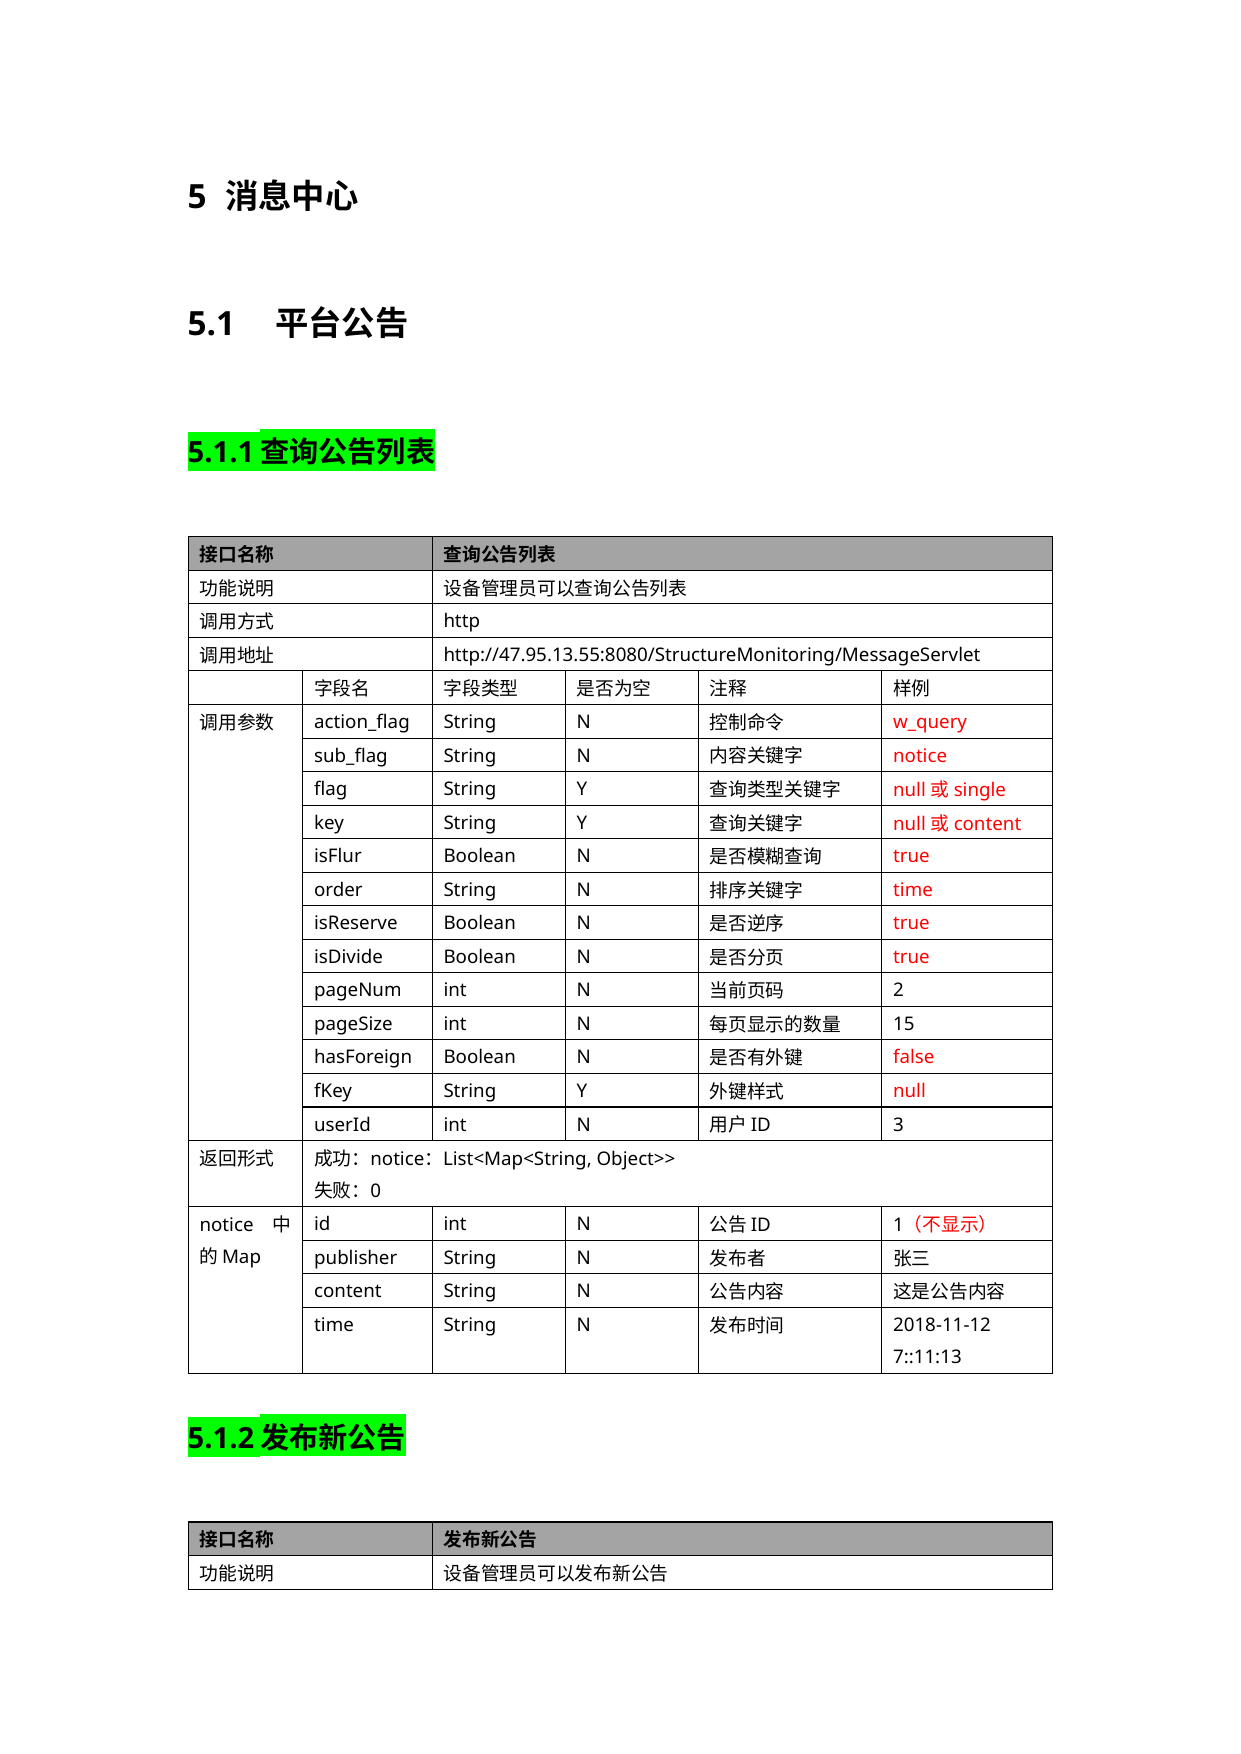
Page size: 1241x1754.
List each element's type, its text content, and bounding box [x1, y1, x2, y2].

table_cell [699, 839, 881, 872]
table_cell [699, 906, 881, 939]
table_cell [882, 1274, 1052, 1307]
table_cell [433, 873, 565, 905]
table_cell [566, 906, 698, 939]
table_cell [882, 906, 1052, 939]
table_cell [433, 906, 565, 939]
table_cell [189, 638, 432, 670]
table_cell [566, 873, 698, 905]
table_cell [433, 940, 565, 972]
subtitle 平台公告 [187, 289, 1053, 354]
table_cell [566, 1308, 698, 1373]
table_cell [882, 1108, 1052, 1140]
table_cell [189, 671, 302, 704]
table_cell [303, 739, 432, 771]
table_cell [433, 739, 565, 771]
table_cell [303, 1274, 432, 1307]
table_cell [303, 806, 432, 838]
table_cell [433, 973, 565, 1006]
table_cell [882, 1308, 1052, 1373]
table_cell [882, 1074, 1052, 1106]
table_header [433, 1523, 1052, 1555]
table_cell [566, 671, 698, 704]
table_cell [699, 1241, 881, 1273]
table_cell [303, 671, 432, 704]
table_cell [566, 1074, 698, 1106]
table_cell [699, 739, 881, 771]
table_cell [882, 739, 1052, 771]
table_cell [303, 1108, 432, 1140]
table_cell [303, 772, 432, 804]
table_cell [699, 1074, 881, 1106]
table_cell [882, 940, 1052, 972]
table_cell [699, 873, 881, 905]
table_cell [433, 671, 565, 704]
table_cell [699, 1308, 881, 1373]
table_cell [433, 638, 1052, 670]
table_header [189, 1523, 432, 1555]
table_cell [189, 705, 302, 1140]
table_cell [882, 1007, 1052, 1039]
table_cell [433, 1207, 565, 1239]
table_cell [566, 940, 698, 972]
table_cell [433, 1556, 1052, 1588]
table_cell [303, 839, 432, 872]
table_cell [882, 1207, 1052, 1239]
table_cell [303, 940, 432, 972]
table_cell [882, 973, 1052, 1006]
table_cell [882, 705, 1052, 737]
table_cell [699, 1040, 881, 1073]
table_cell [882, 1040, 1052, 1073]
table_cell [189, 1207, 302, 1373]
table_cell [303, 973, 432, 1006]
subtitle 5.1.2发布新公告 [187, 1403, 1053, 1468]
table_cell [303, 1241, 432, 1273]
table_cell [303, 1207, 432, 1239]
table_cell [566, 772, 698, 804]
subtitle 5.1.1查询公告列表 [187, 418, 1053, 483]
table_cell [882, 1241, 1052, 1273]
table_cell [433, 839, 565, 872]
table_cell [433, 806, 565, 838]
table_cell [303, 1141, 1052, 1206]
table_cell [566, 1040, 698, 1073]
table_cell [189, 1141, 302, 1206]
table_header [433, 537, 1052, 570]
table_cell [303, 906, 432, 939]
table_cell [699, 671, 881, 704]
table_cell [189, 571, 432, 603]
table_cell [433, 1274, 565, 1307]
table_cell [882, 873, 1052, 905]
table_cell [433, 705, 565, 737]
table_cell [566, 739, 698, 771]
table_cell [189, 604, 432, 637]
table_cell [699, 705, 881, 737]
subtitle 消息中心 [187, 162, 1053, 227]
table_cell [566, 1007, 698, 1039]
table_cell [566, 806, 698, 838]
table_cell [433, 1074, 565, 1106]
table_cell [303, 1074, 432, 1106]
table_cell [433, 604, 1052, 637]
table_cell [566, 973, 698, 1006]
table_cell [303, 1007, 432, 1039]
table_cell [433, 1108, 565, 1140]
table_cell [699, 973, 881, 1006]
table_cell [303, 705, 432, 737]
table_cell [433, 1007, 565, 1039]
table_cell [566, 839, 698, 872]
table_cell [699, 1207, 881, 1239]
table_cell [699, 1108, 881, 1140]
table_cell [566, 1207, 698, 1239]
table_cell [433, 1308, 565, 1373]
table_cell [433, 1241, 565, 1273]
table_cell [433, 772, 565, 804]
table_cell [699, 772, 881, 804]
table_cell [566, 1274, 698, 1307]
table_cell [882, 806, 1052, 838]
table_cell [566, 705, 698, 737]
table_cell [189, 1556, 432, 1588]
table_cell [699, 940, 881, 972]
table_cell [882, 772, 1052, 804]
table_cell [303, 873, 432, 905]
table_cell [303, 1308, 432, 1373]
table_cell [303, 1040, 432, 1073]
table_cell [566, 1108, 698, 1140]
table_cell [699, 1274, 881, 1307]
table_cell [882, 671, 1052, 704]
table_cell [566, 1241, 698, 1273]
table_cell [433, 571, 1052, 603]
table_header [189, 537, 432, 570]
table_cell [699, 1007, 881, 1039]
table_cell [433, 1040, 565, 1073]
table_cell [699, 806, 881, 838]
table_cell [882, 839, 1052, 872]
